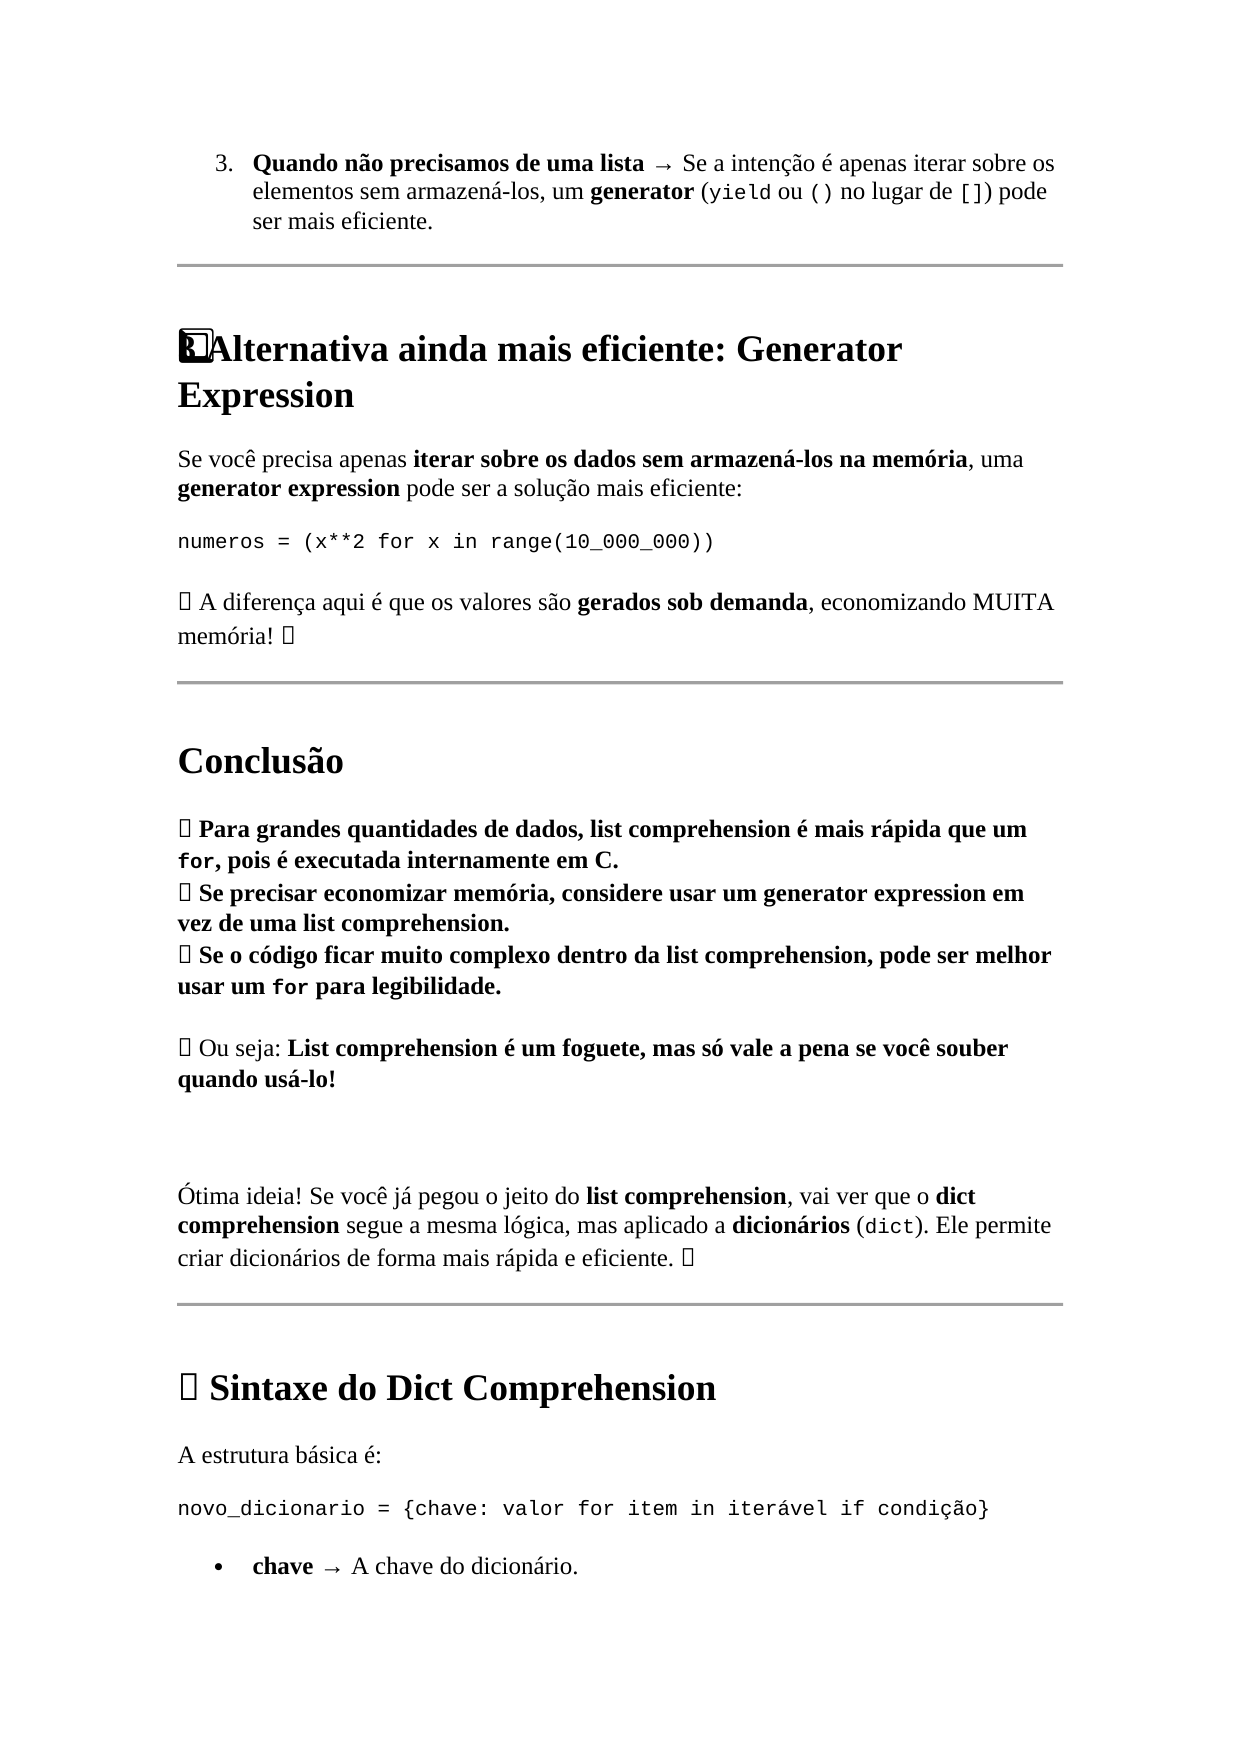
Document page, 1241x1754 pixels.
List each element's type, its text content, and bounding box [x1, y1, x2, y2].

text Conclusão [177, 738, 1063, 781]
text ✅ Para grandes quantidades de dados, list comprehension é mais rápida que um for, pois é executada internamente em C. ✅ Se precisar economizar memória, considere usar um generator expression em vez de uma list comprehension. ✅ Se o código ficar muito complexo dentro da list comprehension, pode ser melhor usar um for para legibilidade. [177, 811, 1063, 1001]
text novo_dicionario = {chave: valor for item in iterável if condição} [177, 1498, 1063, 1522]
text 📌 A diferença aqui é que os valores são gerados sob demanda, economizando MUITA memória! 💡 [177, 584, 1063, 652]
text A estrutura básica é: [177, 1440, 1063, 1469]
text Se você precisa apenas iterar sobre os dados sem armazená-los na memória, uma generator expression pode ser a solução mais eficiente: [177, 444, 1063, 502]
text 3️⃣ Alternativa ainda mais eficiente: Generator Expression [177, 321, 1063, 415]
text 🔹 Sintaxe do Dict Comprehension [177, 1360, 1063, 1411]
list chave → A chave do dicionário. [215, 1551, 1063, 1580]
text Ótima ideia! Se você já pegou o jeito do list comprehension, vai ver que o dict comprehension segue a mesma lógica, mas aplicado a dicionários (dict). Ele permite criar dicionários de forma mais rápida e eficiente. 🚀 [177, 1181, 1063, 1274]
text numeros = (x**2 for x in range(10_000_000)) [177, 531, 1063, 555]
list Quando não precisamos de uma lista → Se a intenção é apenas iterar sobre os elementos sem armazená-los, um generator (yield ou () no lugar de []) pode ser mais eficiente. [215, 148, 1063, 235]
text 🚀 Ou seja: List comprehension é um foguete, mas só vale a pena se você souber quando usá-lo! [177, 1030, 1063, 1093]
